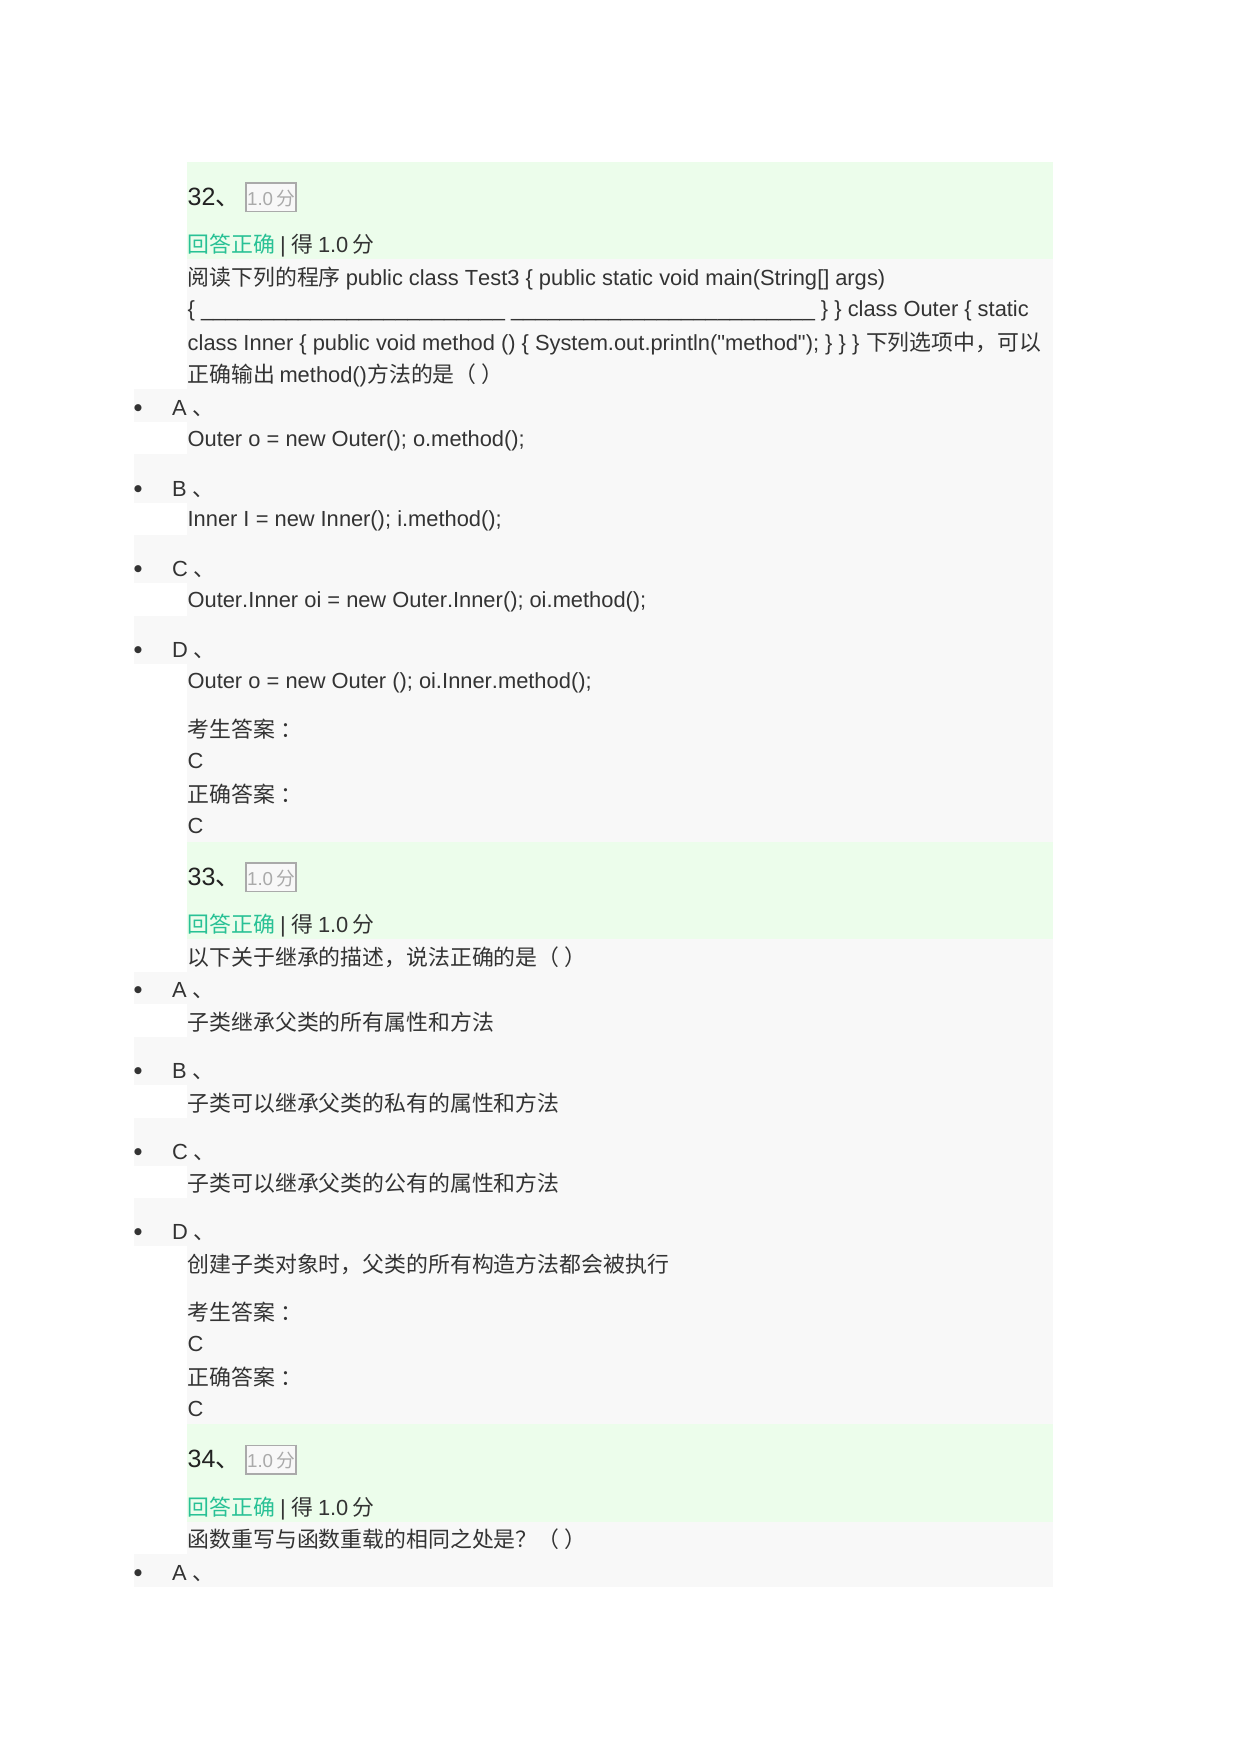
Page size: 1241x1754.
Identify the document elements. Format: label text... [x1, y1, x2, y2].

list D 、 [134, 1214, 1053, 1246]
text C [187, 809, 1053, 842]
text 考生答案 ： [187, 712, 1053, 744]
text 考生答案 ： [187, 1294, 1053, 1327]
text 32、 1.0分 [187, 162, 1053, 227]
text 33、 1.0分 [187, 842, 1053, 907]
text C [187, 1392, 1053, 1424]
list A 、 [134, 1554, 1053, 1587]
list C 、 [134, 551, 1053, 583]
text 回答正确 | 得1.0分 [187, 227, 1053, 259]
text 阅读下列的程序 public class Test3 { public static void main(String[] args) { _________________________ _________________________ } } class Outer { static class Inner { public void method () { System.out.println("method"); } } } 下列选项中，可以正确输出method()方法的是（ ） [187, 259, 1053, 389]
text Inner I = new Inner(); i.method(); [187, 503, 1053, 535]
text 函数重写与函数重载的相同之处是？（ ） [187, 1522, 1053, 1554]
text C [187, 1327, 1053, 1359]
text 创建子类对象时，父类的所有构造方法都会被执行 [187, 1246, 1053, 1279]
list B 、 [134, 1053, 1053, 1085]
text 子类可以继承父类的私有的属性和方法 [187, 1085, 1053, 1118]
text 子类可以继承父类的公有的属性和方法 [187, 1166, 1053, 1198]
text Outer o = new Outer (); oi.Inner.method(); [187, 664, 1053, 696]
list C 、 [134, 1133, 1053, 1166]
text 回答正确 | 得1.0分 [187, 1489, 1053, 1522]
text C [187, 744, 1053, 777]
text Outer o = new Outer(); o.method(); [187, 422, 1053, 454]
text 回答正确 | 得1.0分 [187, 907, 1053, 939]
text Outer.Inner oi = new Outer.Inner(); oi.method(); [187, 583, 1053, 616]
list A 、 [134, 972, 1053, 1004]
list D 、 [134, 631, 1053, 664]
text 正确答案 ： [187, 777, 1053, 809]
text 子类继承父类的所有属性和方法 [187, 1004, 1053, 1037]
list B 、 [134, 470, 1053, 503]
text 以下关于继承的描述，说法正确的是（ ） [187, 939, 1053, 972]
text 正确答案 ： [187, 1359, 1053, 1392]
text 34、 1.0分 [187, 1424, 1053, 1489]
list A 、 [134, 389, 1053, 422]
